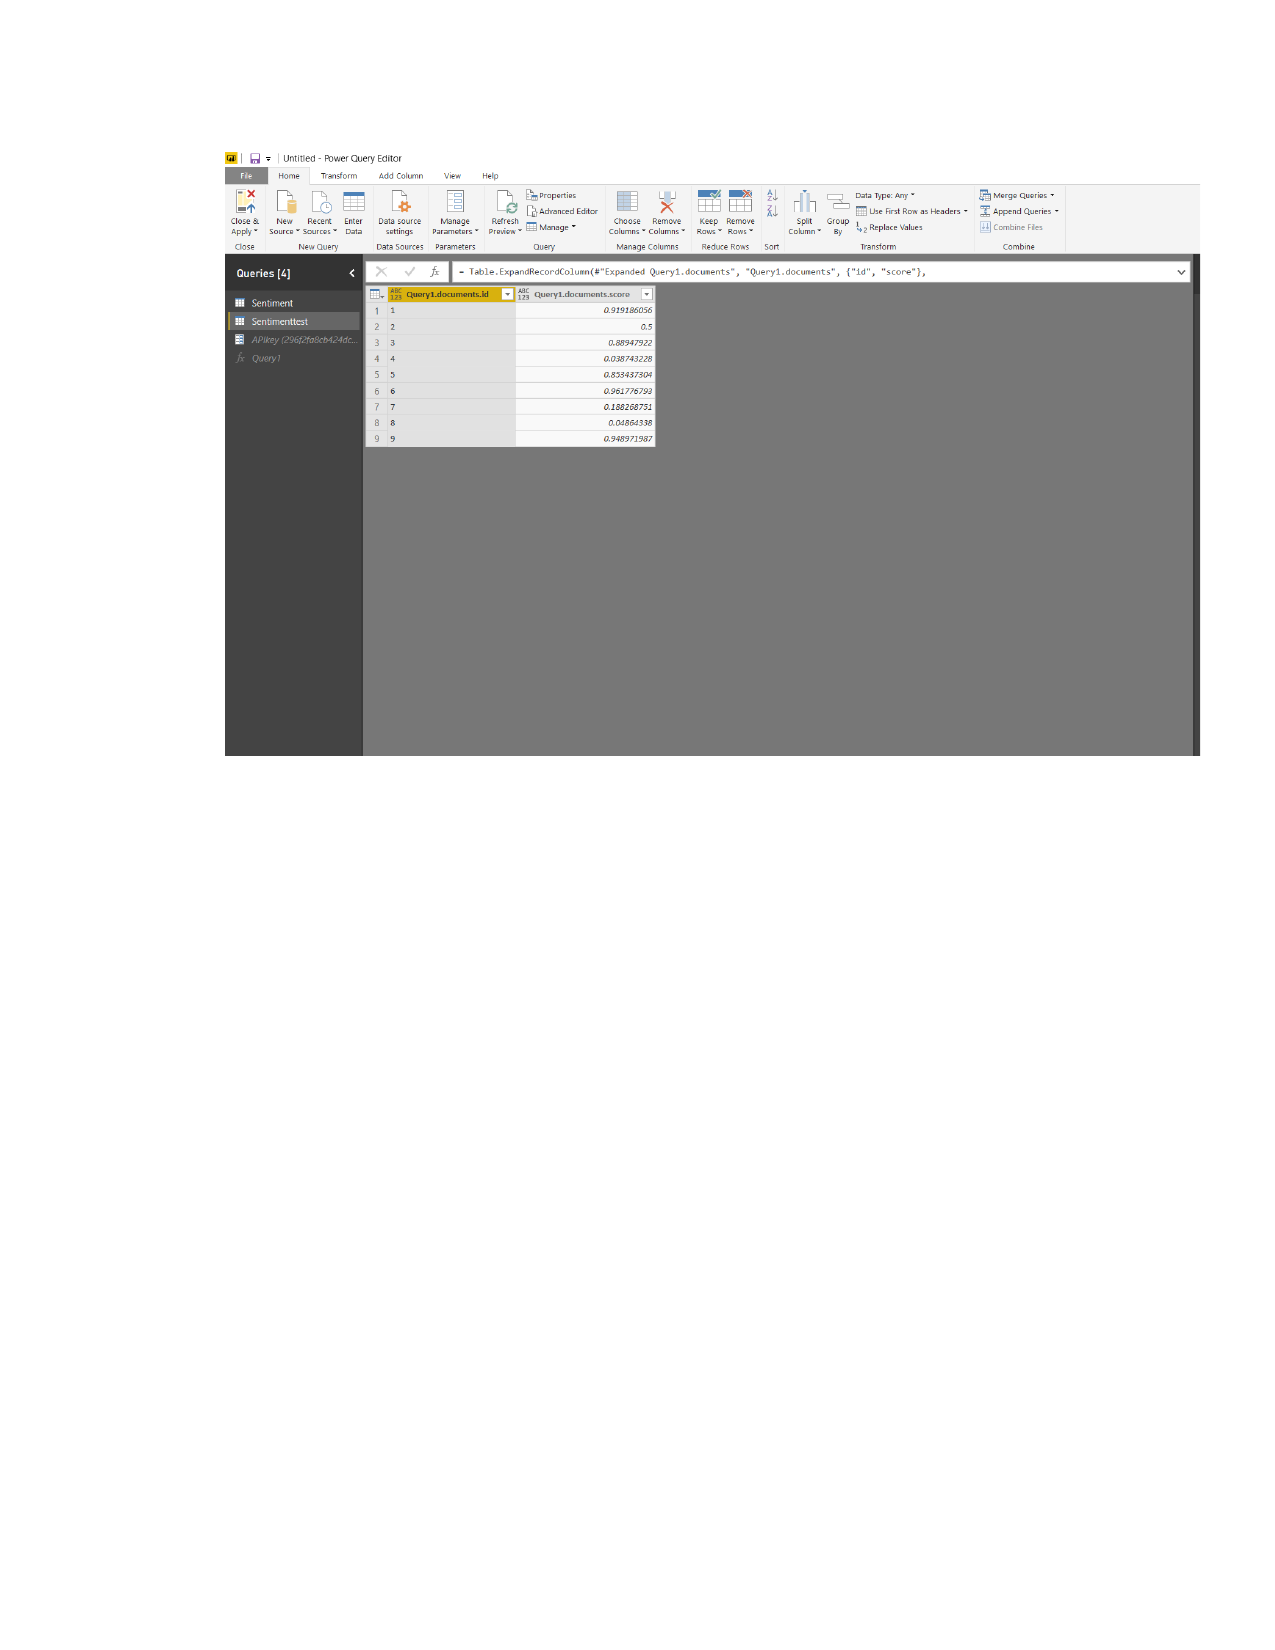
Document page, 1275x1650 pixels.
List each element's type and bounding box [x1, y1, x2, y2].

picture [225, 150, 1200, 756]
